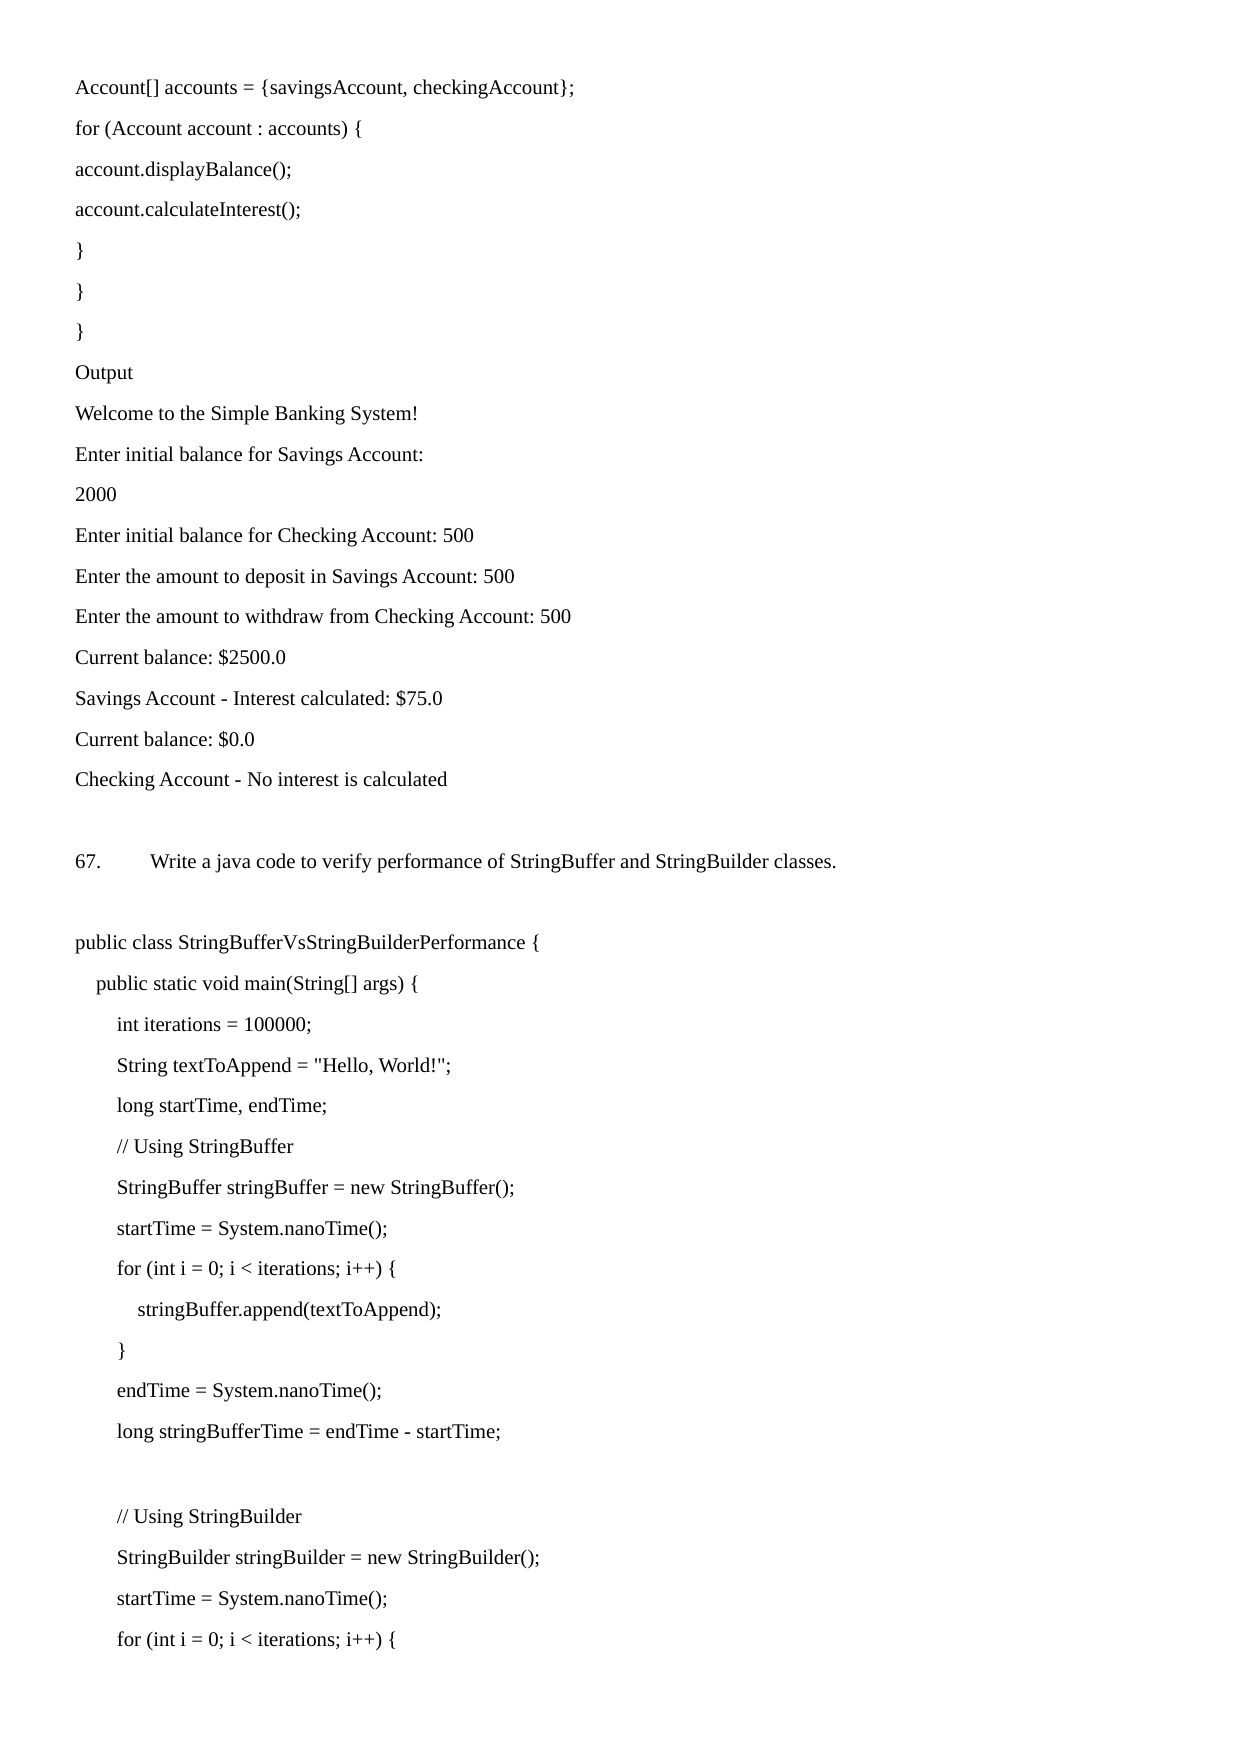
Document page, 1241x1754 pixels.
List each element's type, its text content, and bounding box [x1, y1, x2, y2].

text // Using StringBuilder [75, 1504, 1165, 1528]
text } [75, 1338, 1165, 1362]
text 67. Write a java code to verify performance of StringBuffer and StringBuilder classes. [75, 849, 1165, 873]
text Checking Account - No interest is calculated [75, 767, 1165, 791]
text for (Account account : accounts) { [75, 116, 1165, 140]
text for (int i = 0; i < iterations; i++) { [75, 1627, 1165, 1651]
text Enter the amount to withdraw from Checking Account: 500 [75, 604, 1165, 628]
text 2000 [75, 482, 1165, 506]
text startTime = System.nanoTime(); [75, 1586, 1165, 1610]
text StringBuilder stringBuilder = new StringBuilder(); [75, 1545, 1165, 1569]
text account.calculateInterest(); [75, 197, 1165, 221]
text stringBuffer.append(textToAppend); [75, 1297, 1165, 1321]
text String textToAppend = "Hello, World!"; [75, 1052, 1165, 1077]
text Output [75, 360, 1165, 384]
text Enter initial balance for Checking Account: 500 [75, 523, 1165, 547]
text } [75, 279, 1165, 303]
text endTime = System.nanoTime(); [75, 1378, 1165, 1402]
text // Using StringBuffer [75, 1134, 1165, 1158]
text Account[] accounts = {savingsAccount, checkingAccount}; [75, 75, 1165, 99]
text long stringBufferTime = endTime - startTime; [75, 1419, 1165, 1443]
text account.displayBalance(); [75, 156, 1165, 181]
text Current balance: $2500.0 [75, 645, 1165, 669]
text for (int i = 0; i < iterations; i++) { [75, 1256, 1165, 1280]
text startTime = System.nanoTime(); [75, 1215, 1165, 1239]
text Enter initial balance for Savings Account: [75, 442, 1165, 466]
text Enter the amount to deposit in Savings Account: 500 [75, 564, 1165, 588]
text StringBuffer stringBuffer = new StringBuffer(); [75, 1175, 1165, 1199]
text int iterations = 100000; [75, 1012, 1165, 1036]
text long startTime, endTime; [75, 1093, 1165, 1117]
text } [75, 238, 1165, 262]
text Current balance: $0.0 [75, 727, 1165, 751]
text Savings Account - Interest calculated: $75.0 [75, 686, 1165, 710]
text Welcome to the Simple Banking System! [75, 401, 1165, 425]
text } [75, 319, 1165, 343]
text public class StringBufferVsStringBuilderPerformance { [75, 930, 1165, 954]
text public static void main(String[] args) { [75, 971, 1165, 995]
